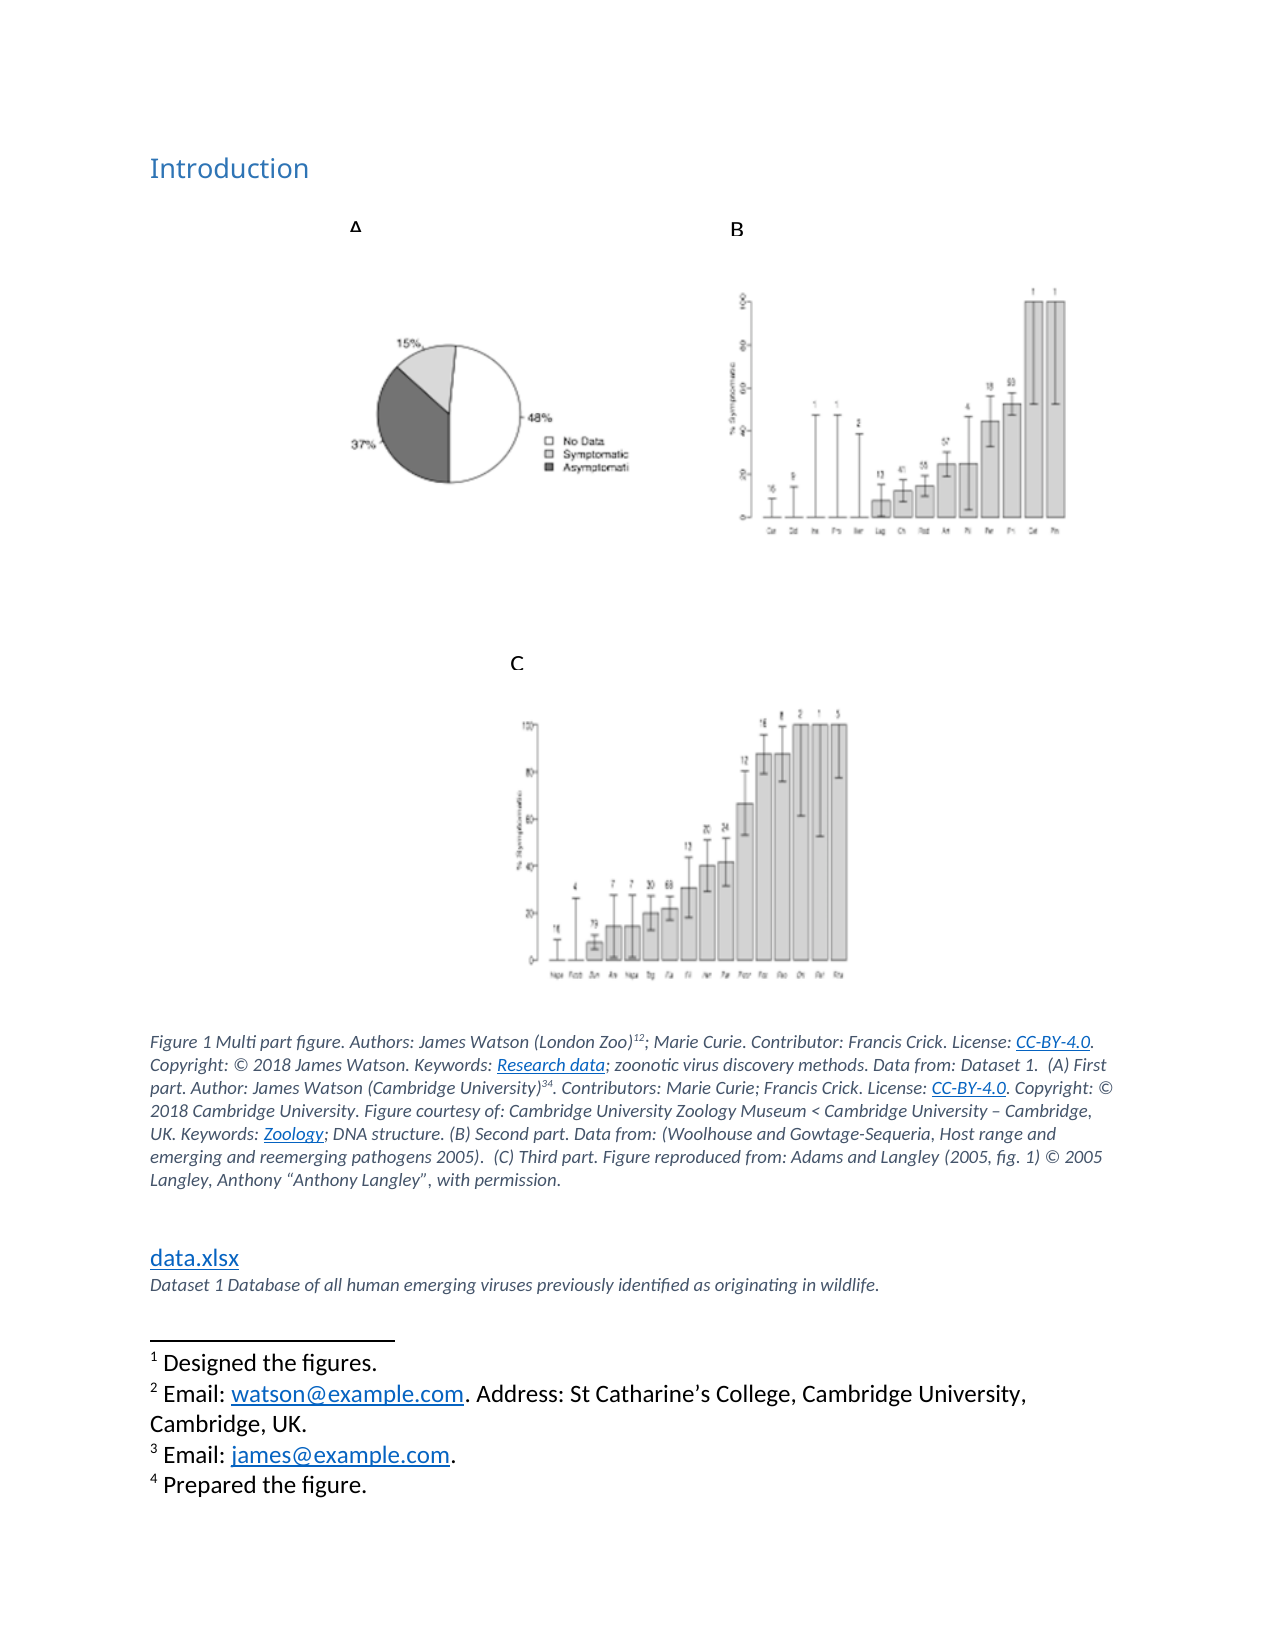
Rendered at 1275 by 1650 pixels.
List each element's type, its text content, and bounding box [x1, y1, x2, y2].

picture [492, 670, 894, 1029]
text Figure 1 Multi part figure. Authors: James Watson (London Zoo); Marie Curie. Contributor: Francis Crick. License: CC-BY-4.0. Copyright: © 2018 James Watson. Keywords: Research data; zoonotic virus discovery methods. Data from: Dataset 1. (A) First part. Author: James Watson (Cambridge University). Contributors: Marie Curie; Francis Crick. License: CC-BY-4.0. Copyright: © 2018 Cambridge University. Figure courtesy of: Cambridge University Zoology Museum < Cambridge University – Cambridge, UK. Keywords: Zoology; DNA structure. (B) Second part. Data from: . (C) Third part. Figure reproduced from: Adams and Langley © 2005 Langley, Anthony “Anthony Langley”, with permission. [150, 1031, 1125, 1191]
picture [272, 232, 674, 592]
subtitle Introduction [150, 150, 1125, 187]
picture [712, 236, 1113, 596]
text data.xlsx [150, 1242, 1125, 1273]
